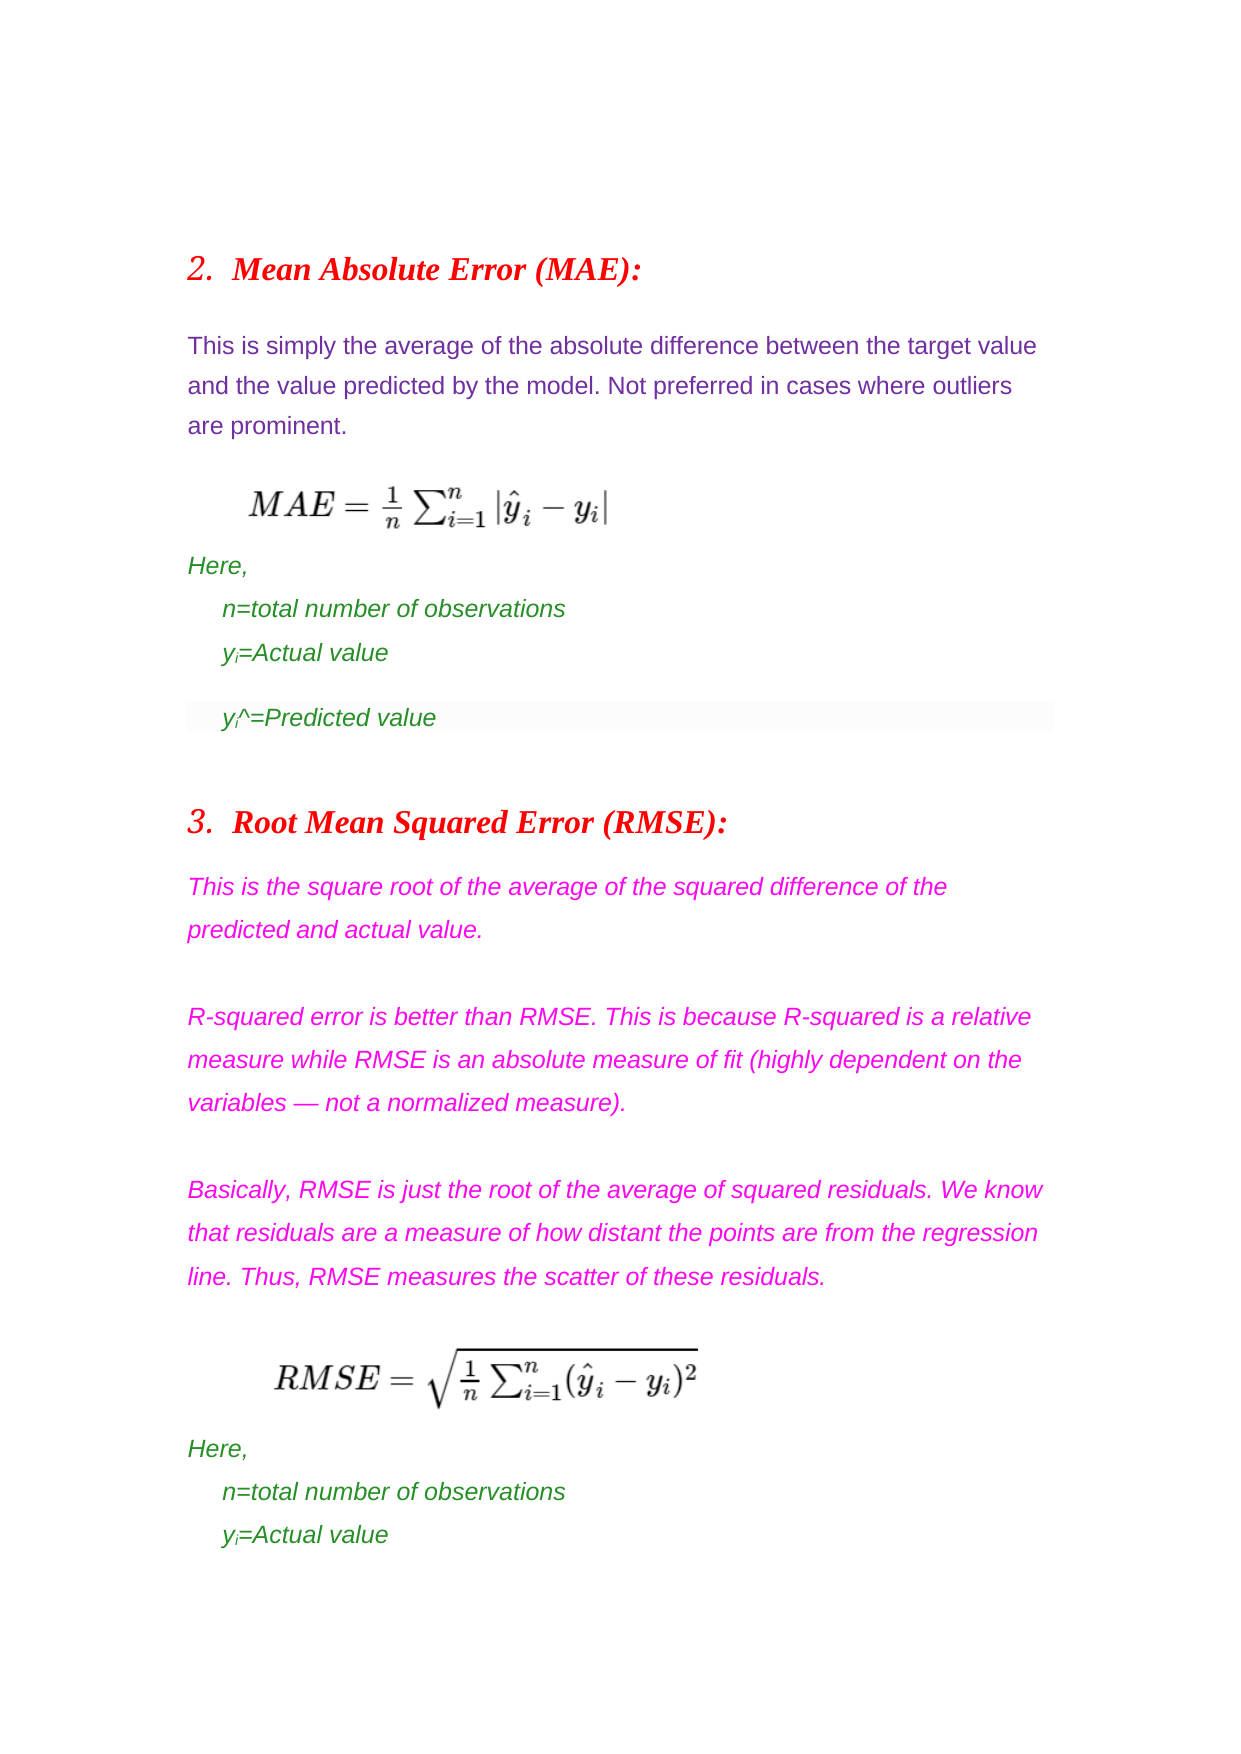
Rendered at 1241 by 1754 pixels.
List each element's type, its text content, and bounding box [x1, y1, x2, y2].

text yi=Actual value [187, 1520, 1053, 1549]
picture [267, 1333, 716, 1434]
text n=total number of observations [187, 1477, 1053, 1506]
text This is the square root of the average of the squared difference of the predicted and actual value. [187, 872, 1053, 944]
text Here, [187, 551, 1053, 580]
text Here, [187, 1434, 1053, 1462]
picture [246, 468, 625, 552]
subtitle Root Mean Squared Error (RMSE): [187, 797, 1053, 843]
text R-squared error is better than RMSE. This is because R-squared is a relative measure while RMSE is an absolute measure of fit (highly dependent on the variables — not a normalized measure). [187, 1002, 1053, 1117]
text yi=Actual value [187, 637, 1053, 666]
text Basically, RMSE is just the root of the average of squared residuals. We know that residuals are a measure of how distant the points are from the regression line. Thus, RMSE measures the scatter of these residuals. [187, 1175, 1053, 1290]
text This is simply the average of the absolute difference between the target value and the value predicted by the model. Not preferred in cases where outliers are prominent. [187, 319, 1053, 439]
list yi^=Predicted value [187, 702, 1053, 731]
text n=total number of observations [187, 594, 1053, 623]
subtitle Mean Absolute Error (MAE): [187, 245, 1053, 290]
